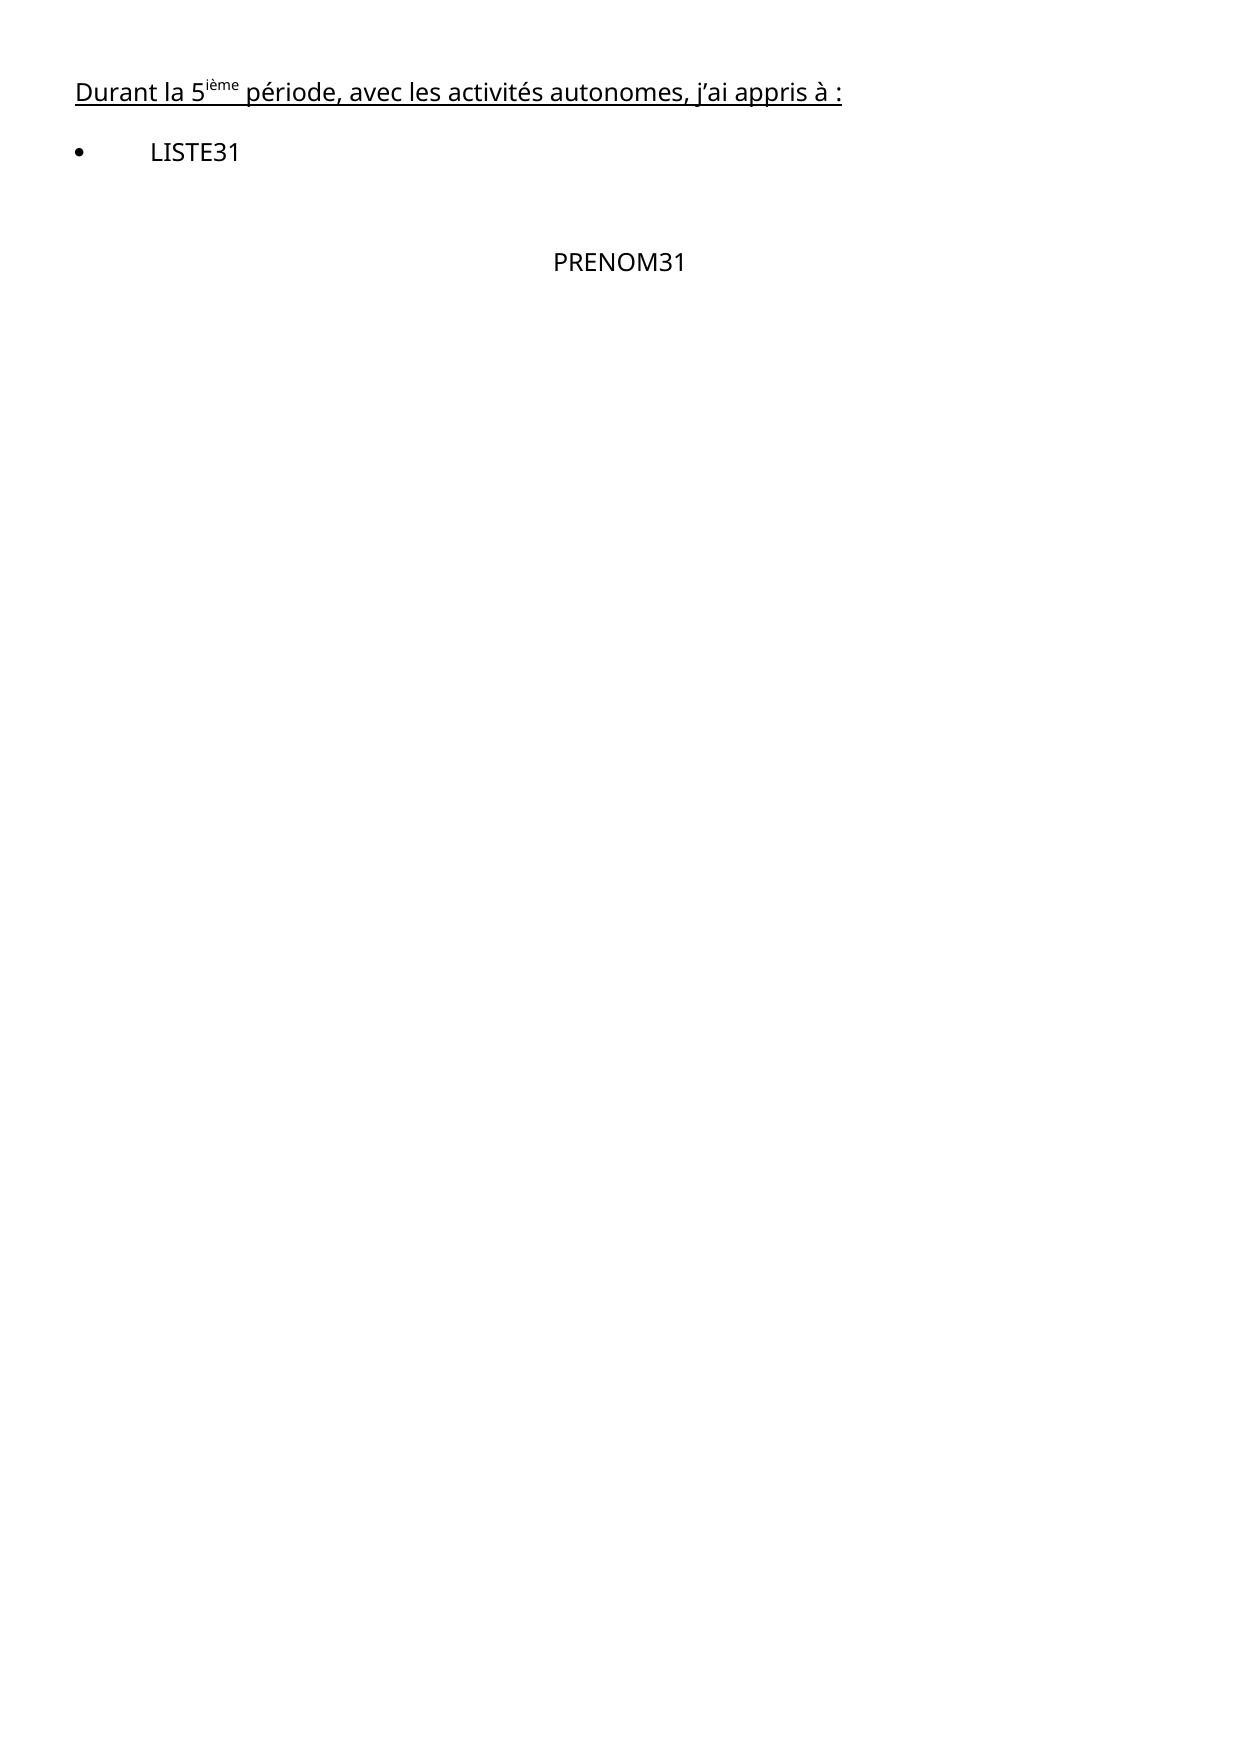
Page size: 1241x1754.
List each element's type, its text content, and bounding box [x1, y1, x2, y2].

text PRENOM31 [75, 245, 1165, 279]
text Durant la 5ième période, avec les activités autonomes, j’ai appris à : [75, 75, 1168, 109]
list LISTE31 [75, 135, 1165, 169]
